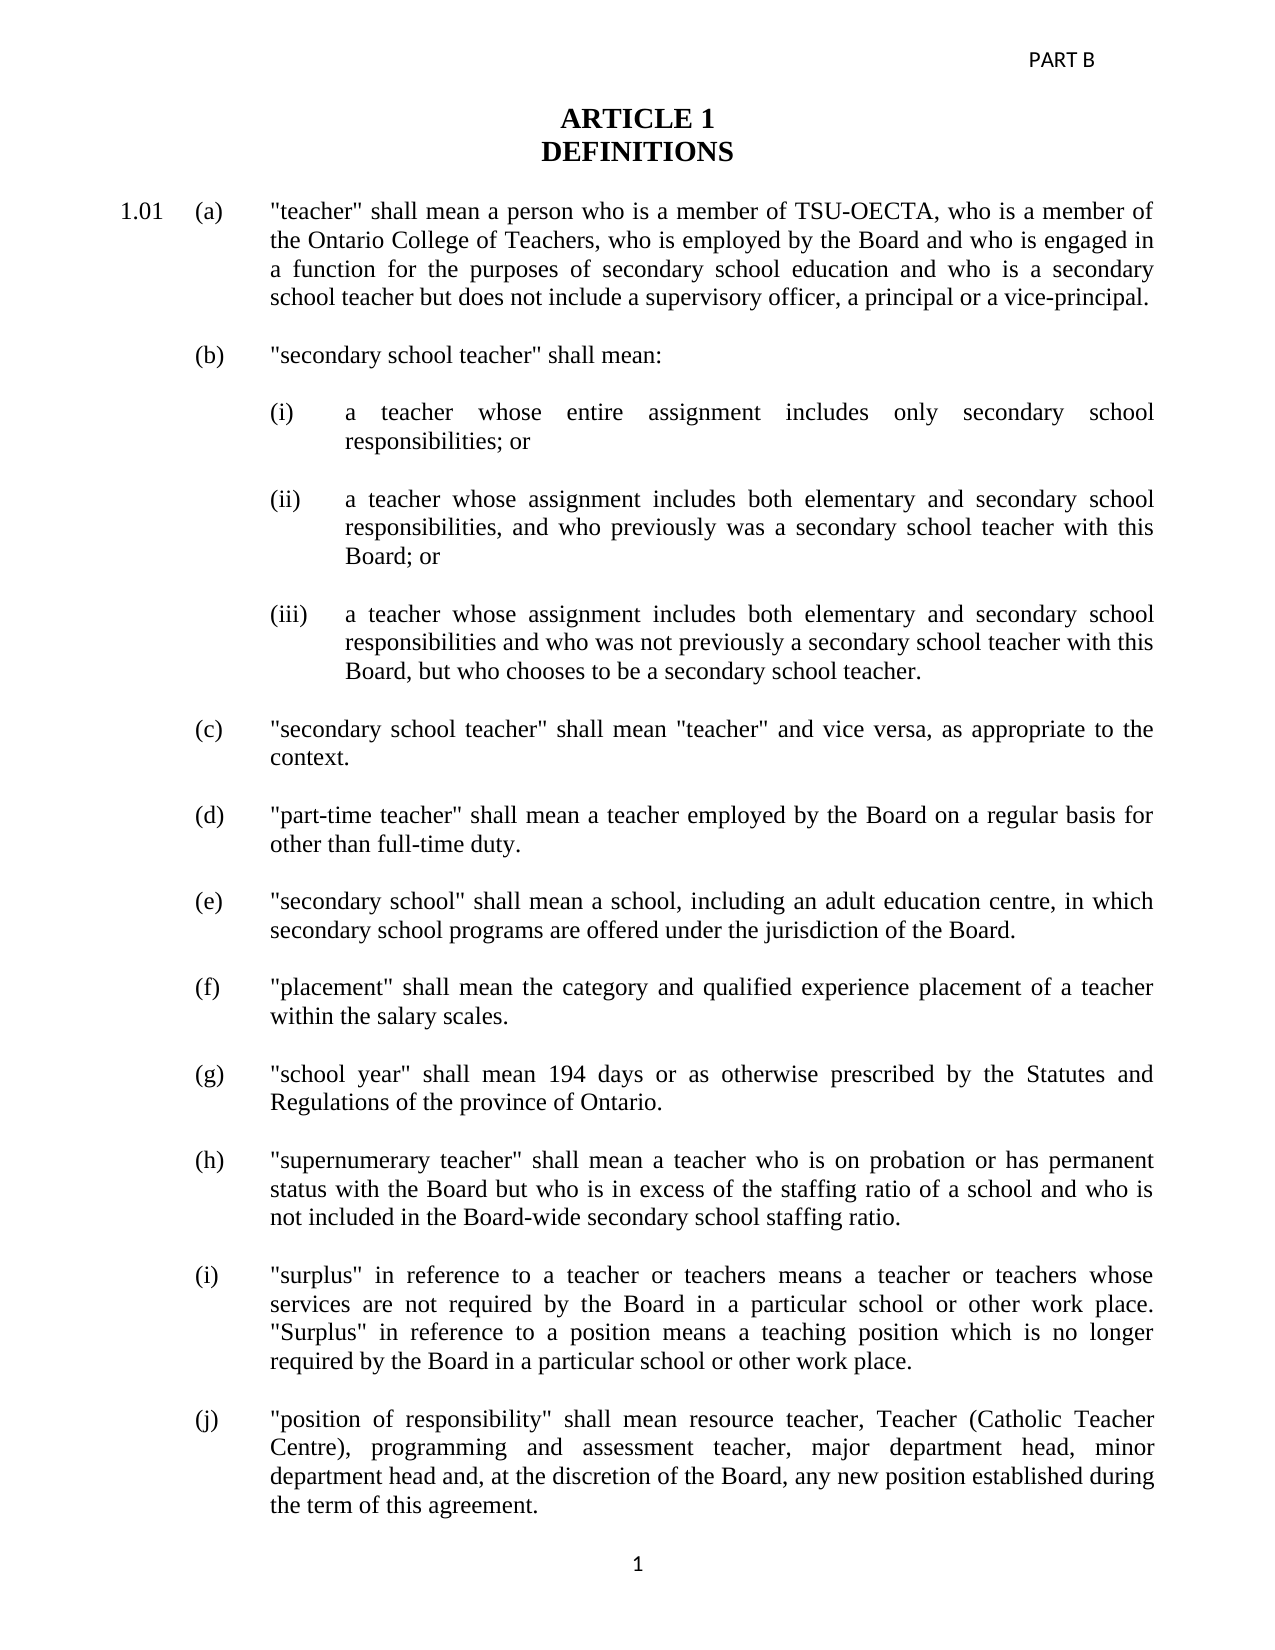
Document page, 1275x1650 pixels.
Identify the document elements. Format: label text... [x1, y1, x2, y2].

text (e) "secondary school" shall mean a school, including an adult education centre, in which secondary school programs are offered under the jurisdiction of the Board. [195, 886, 1155, 944]
text (ii) a teacher whose assignment includes both elementary and secondary school responsibilities, and who previously was a secondary school teacher with this Board; or [270, 484, 1155, 570]
text (iii) a teacher whose assignment includes both elementary and secondary school responsibilities and who was not previously a secondary school teacher with this Board, but who chooses to be a secondary school teacher. [270, 599, 1155, 685]
text (i) a teacher whose entire assignment includes only secondary school responsibilities; or [270, 397, 1155, 455]
subtitle DEFINITIONS [120, 134, 1155, 168]
text (i) "surplus" in reference to a teacher or teachers means a teacher or teachers whose services are not required by the Board in a particular school or other work place. "Surplus" in reference to a position means a teaching position which is no longer required by the Board in a particular school or other work place. [195, 1260, 1155, 1375]
text 1.01 (a) "teacher" shall mean a person who is a member of TSU-OECTA, who is a member of the Ontario College of Teachers, who is employed by the Board and who is engaged in a function for the purposes of secondary school education and who is a secondary school teacher but does not include a supervisory officer, a principal or a vice-principal. [120, 196, 1155, 311]
subtitle ARTICLE 1 [120, 101, 1155, 134]
text (j) "position of responsibility" shall mean resource teacher, Teacher (Catholic Teacher Centre), programming and assessment teacher, major department head, minor department head and, at the discretion of the Board, any new position established during the term of this agreement. [195, 1404, 1155, 1519]
text (g) "school year" shall mean 194 days or as otherwise prescribed by the Statutes and Regulations of the province of Ontario. [195, 1059, 1155, 1116]
text (b) "secondary school teacher" shall mean: [120, 340, 1155, 369]
text (c) "secondary school teacher" shall mean "teacher" and vice versa, as appropriate to the context. [195, 714, 1155, 771]
text (d) "part-time teacher" shall mean a teacher employed by the Board on a regular basis for other than full-time duty. [195, 800, 1155, 857]
text (h) "supernumerary teacher" shall mean a teacher who is on probation or has permanent status with the Board but who is in excess of the staffing ratio of a school and who is not included in the Board-wide secondary school staffing ratio. [195, 1145, 1155, 1231]
text (f) "placement" shall mean the category and qualified experience placement of a teacher within the salary scales. [195, 972, 1155, 1030]
